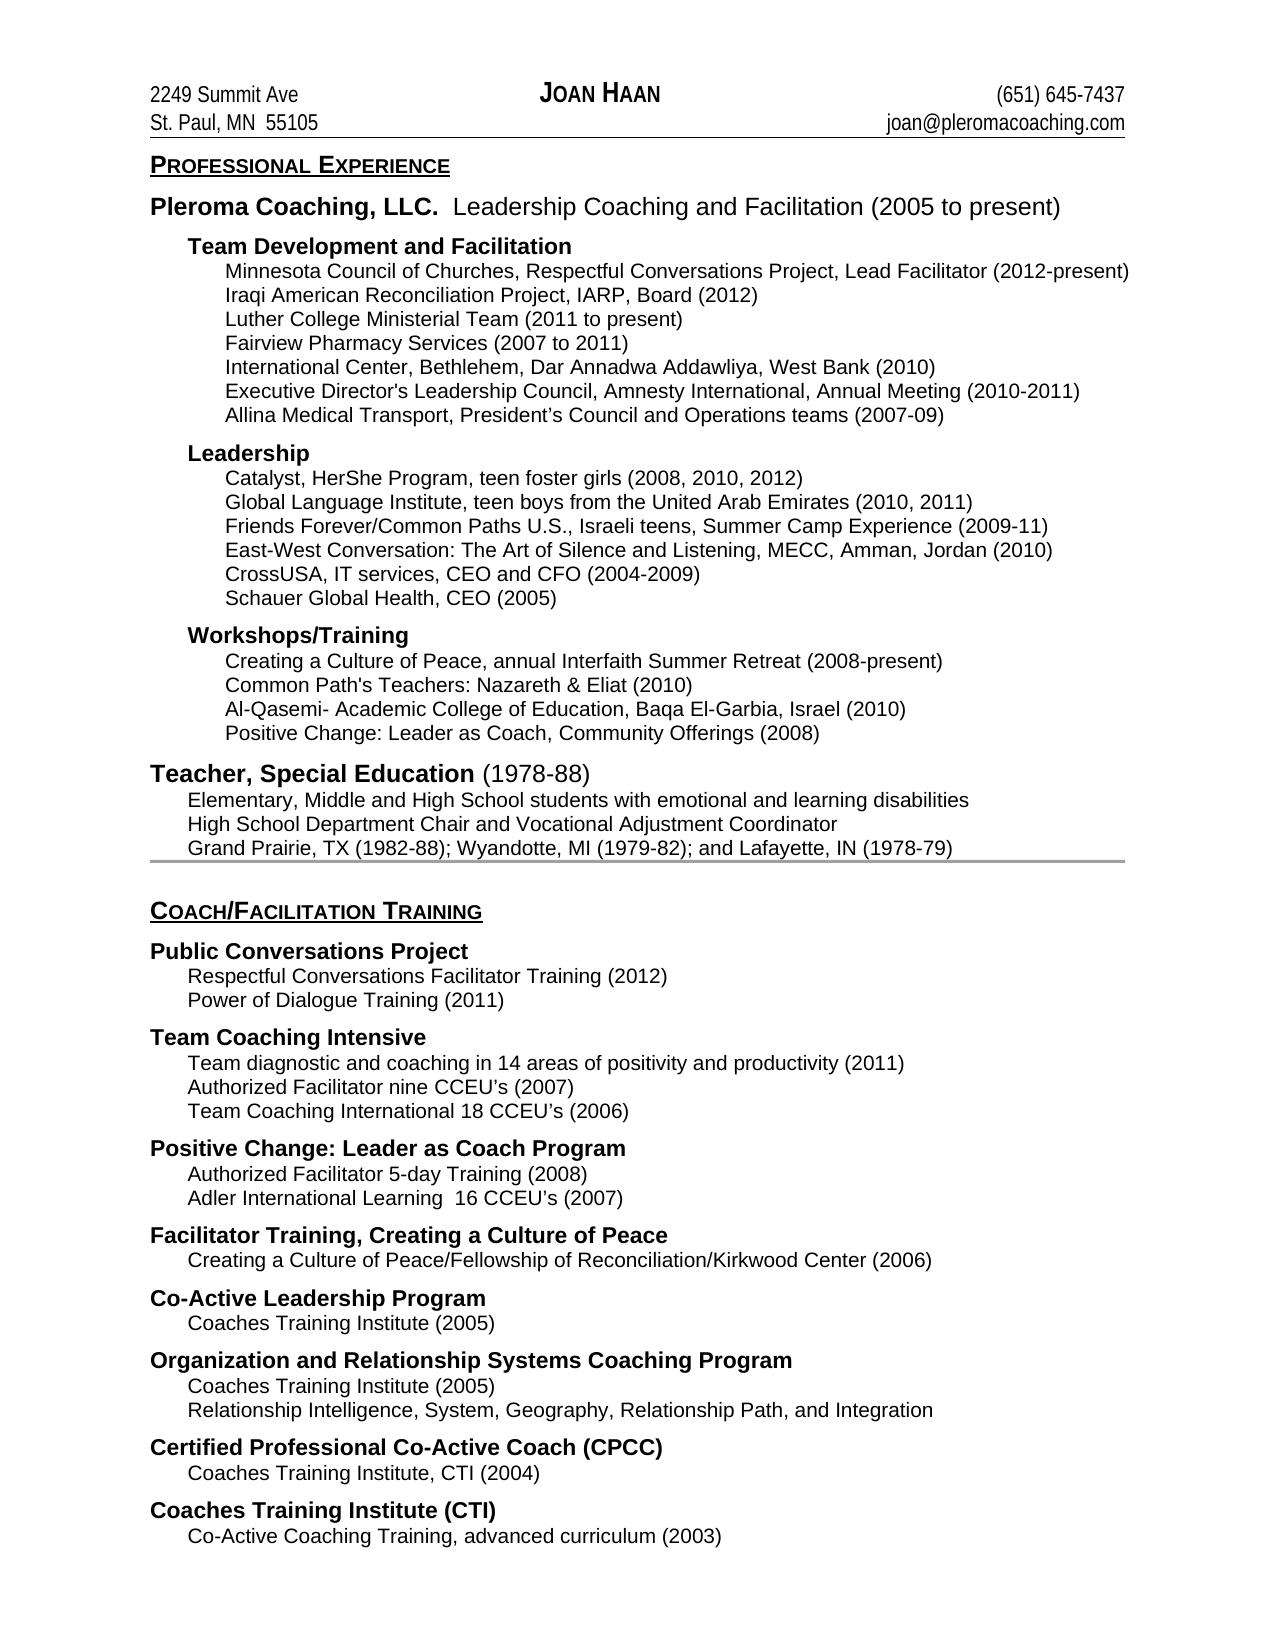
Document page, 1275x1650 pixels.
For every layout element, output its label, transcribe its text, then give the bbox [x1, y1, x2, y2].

text CrossUSA, IT services, CEO and CFO (2004-2009) [225, 562, 1125, 586]
text Team Coaching International 18 CCEU’s (2006) [187, 1099, 1125, 1123]
text Creating a Culture of Peace/Fellowship of Reconciliation/Kirkwood Center (2006) [187, 1248, 1125, 1272]
text Luther College Ministerial Team (2011 to present) [225, 307, 1125, 331]
text Team diagnostic and coaching in 14 areas of positivity and productivity (2011) [187, 1051, 1125, 1075]
text Authorized Facilitator 5-day Training (2008) [187, 1161, 1125, 1185]
text Team Development and Facilitation [187, 233, 1125, 259]
text Catalyst, HerShe Program, teen foster girls (2008, 2010, 2012) [225, 466, 1125, 490]
text Leadership [187, 439, 1125, 466]
text Common Path's Teachers: Nazareth & Eliat (2010) [225, 672, 1125, 696]
text Team Coaching Intensive [150, 1024, 1125, 1051]
text East-West Conversation: The Art of Silence and Listening, MECC, Amman, Jordan (2010) [225, 538, 1125, 562]
text Coaches Training Institute (2005) [187, 1374, 1125, 1398]
text Coaches Training Institute (CTI) [150, 1497, 1125, 1523]
text Workshops/Training [187, 622, 1125, 648]
text Power of Dialogue Training (2011) [187, 988, 1125, 1012]
text Executive Director's Leadership Council, Amnesty International, Annual Meeting (2010-2011) [225, 379, 1125, 403]
text Coach/Facilitation Training [150, 896, 1125, 925]
text Allina Medical Transport, President’s Council and Operations teams (2007-09) [225, 403, 1125, 427]
text Coaches Training Institute, CTI (2004) [187, 1461, 1125, 1484]
text Pleroma Coaching, LLC. Leadership Coaching and Facilitation (2005 to present) [150, 192, 1125, 220]
text Global Language Institute, teen boys from the United Arab Emirates (2010, 2011) [225, 490, 1125, 514]
text Elementary, Middle and High School students with emotional and learning disabilities [187, 788, 1125, 812]
text Adler International Learning 16 CCEU’s (2007) [187, 1185, 1125, 1209]
text Public Conversations Project [150, 938, 1125, 964]
text Minnesota Council of Churches, Respectful Conversations Project, Lead Facilitator (2012-present) [225, 259, 1140, 283]
text Fairview Pharmacy Services (2007 to 2011) [225, 331, 1125, 355]
text Iraqi American Reconciliation Project, IARP, Board (2012) [225, 283, 1125, 307]
text Organization and Relationship Systems Coaching Program [150, 1347, 1125, 1374]
text Al-Qasemi- Academic College of Education, Baqa El-Garbia, Israel (2010) [225, 696, 1125, 720]
text Certified Professional Co-Active Coach (CPCC) [150, 1434, 1125, 1461]
text Teacher, Special Education (1978-88) [150, 759, 1125, 788]
text Creating a Culture of Peace, annual Interfaith Summer Retreat (2008-present) [225, 648, 1125, 672]
text Co-Active Coaching Training, advanced curriculum (2003) [187, 1523, 1125, 1547]
text Co-Active Leadership Program [150, 1285, 1125, 1311]
text Authorized Facilitator nine CCEU’s (2007) [187, 1075, 1125, 1099]
text Facilitator Training, Creating a Culture of Peace [150, 1222, 1125, 1248]
text Grand Prairie, TX (1982-88); Wyandotte, MI (1979-82); and Lafayette, IN (1978-79) [187, 836, 1125, 859]
text Positive Change: Leader as Coach, Community Offerings (2008) [225, 720, 1125, 744]
text Professional Experience [150, 150, 1125, 179]
text Respectful Conversations Facilitator Training (2012) [187, 964, 1125, 988]
text Coaches Training Institute (2005) [187, 1311, 1125, 1335]
text Positive Change: Leader as Coach Program [150, 1135, 1125, 1161]
text Friends Forever/Common Paths U.S., Israeli teens, Summer Camp Experience (2009-11) [225, 514, 1125, 538]
text International Center, Bethlehem, Dar Annadwa Addawliya, West Bank (2010) [225, 355, 1125, 379]
text Relationship Intelligence, System, Geography, Relationship Path, and Integration [187, 1398, 1125, 1422]
text High School Department Chair and Vocational Adjustment Coordinator [187, 812, 1125, 836]
text Schauer Global Health, CEO (2005) [225, 586, 1125, 609]
